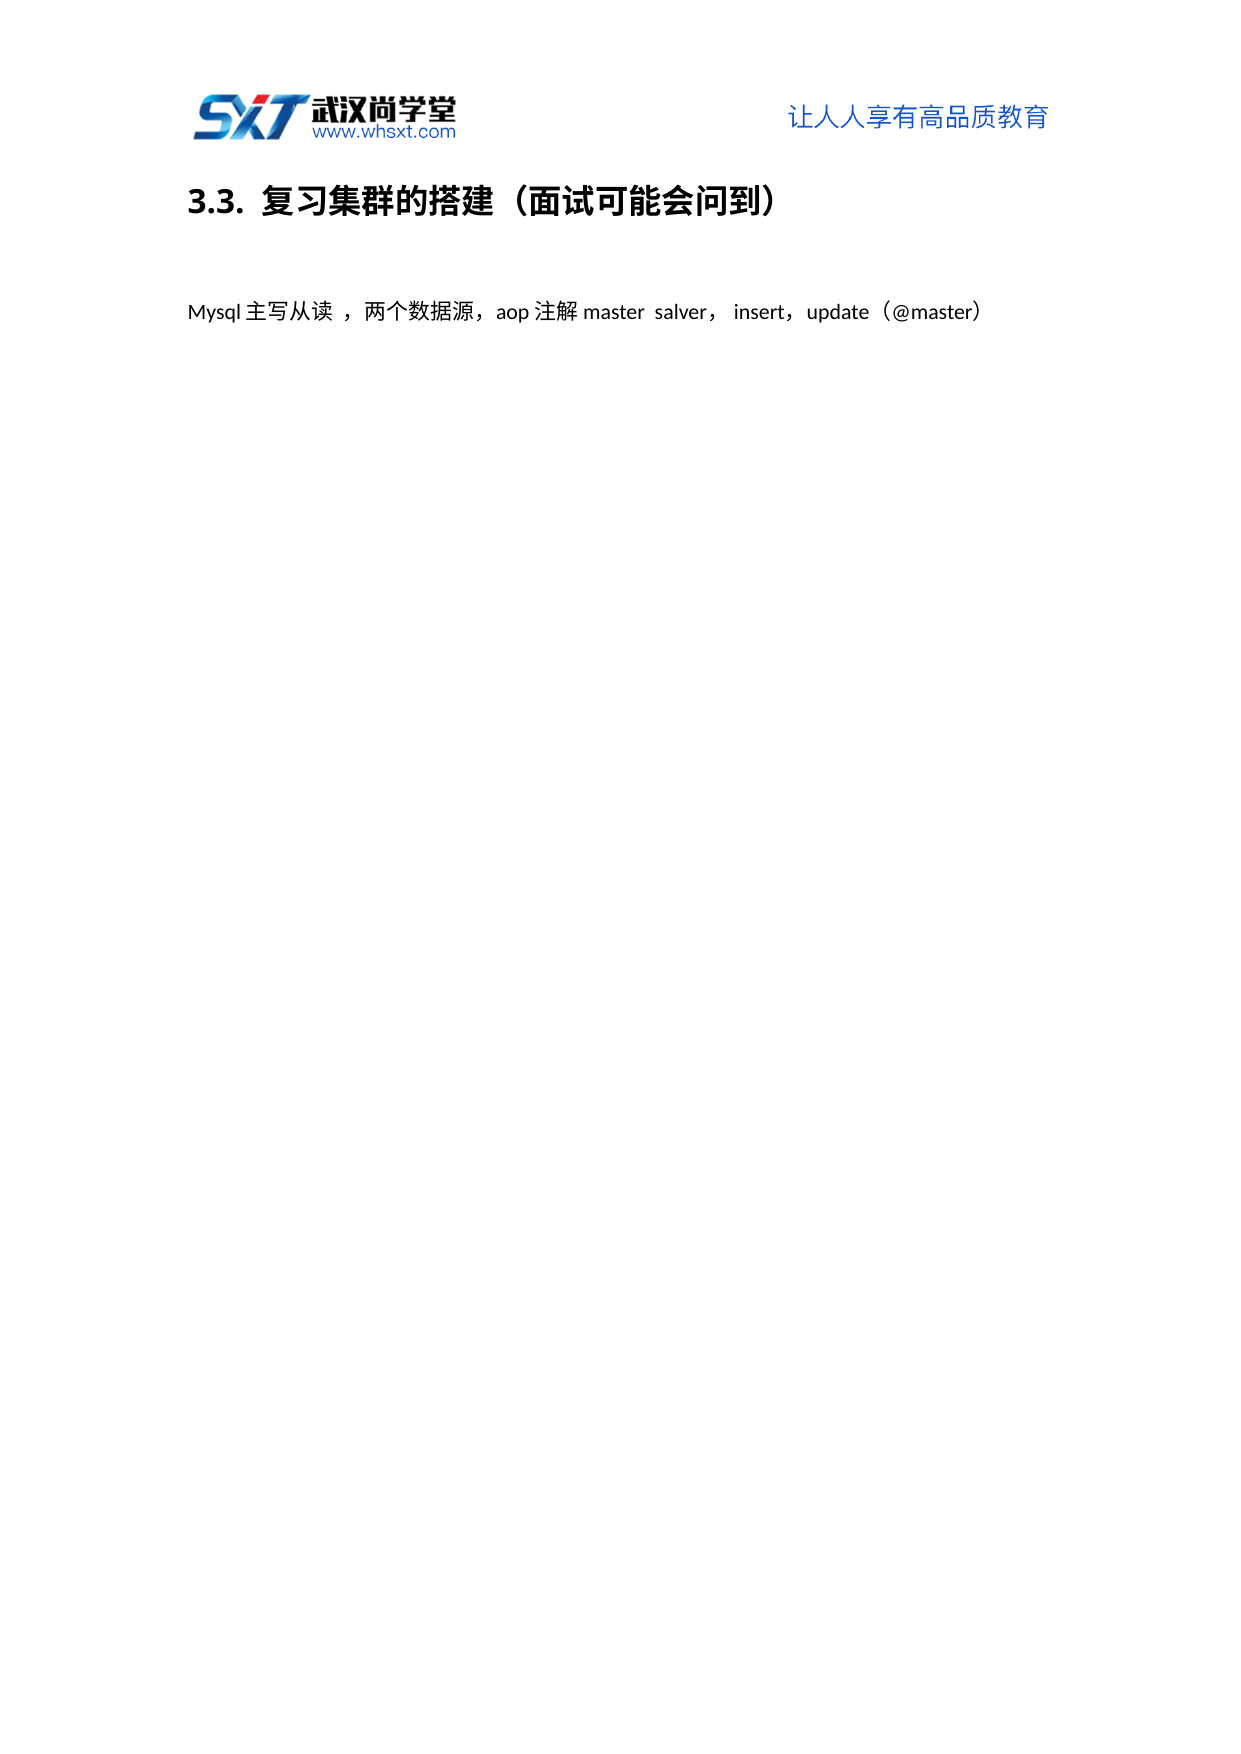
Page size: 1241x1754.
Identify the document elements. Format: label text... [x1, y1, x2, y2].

picture [187, 90, 1053, 157]
text Mysql主写从读 ，两个数据源，aop 注解 master salver， insert，update（@master） [187, 293, 1053, 326]
subtitle 复习集群的搭建（面试可能会问到） [187, 166, 1053, 231]
